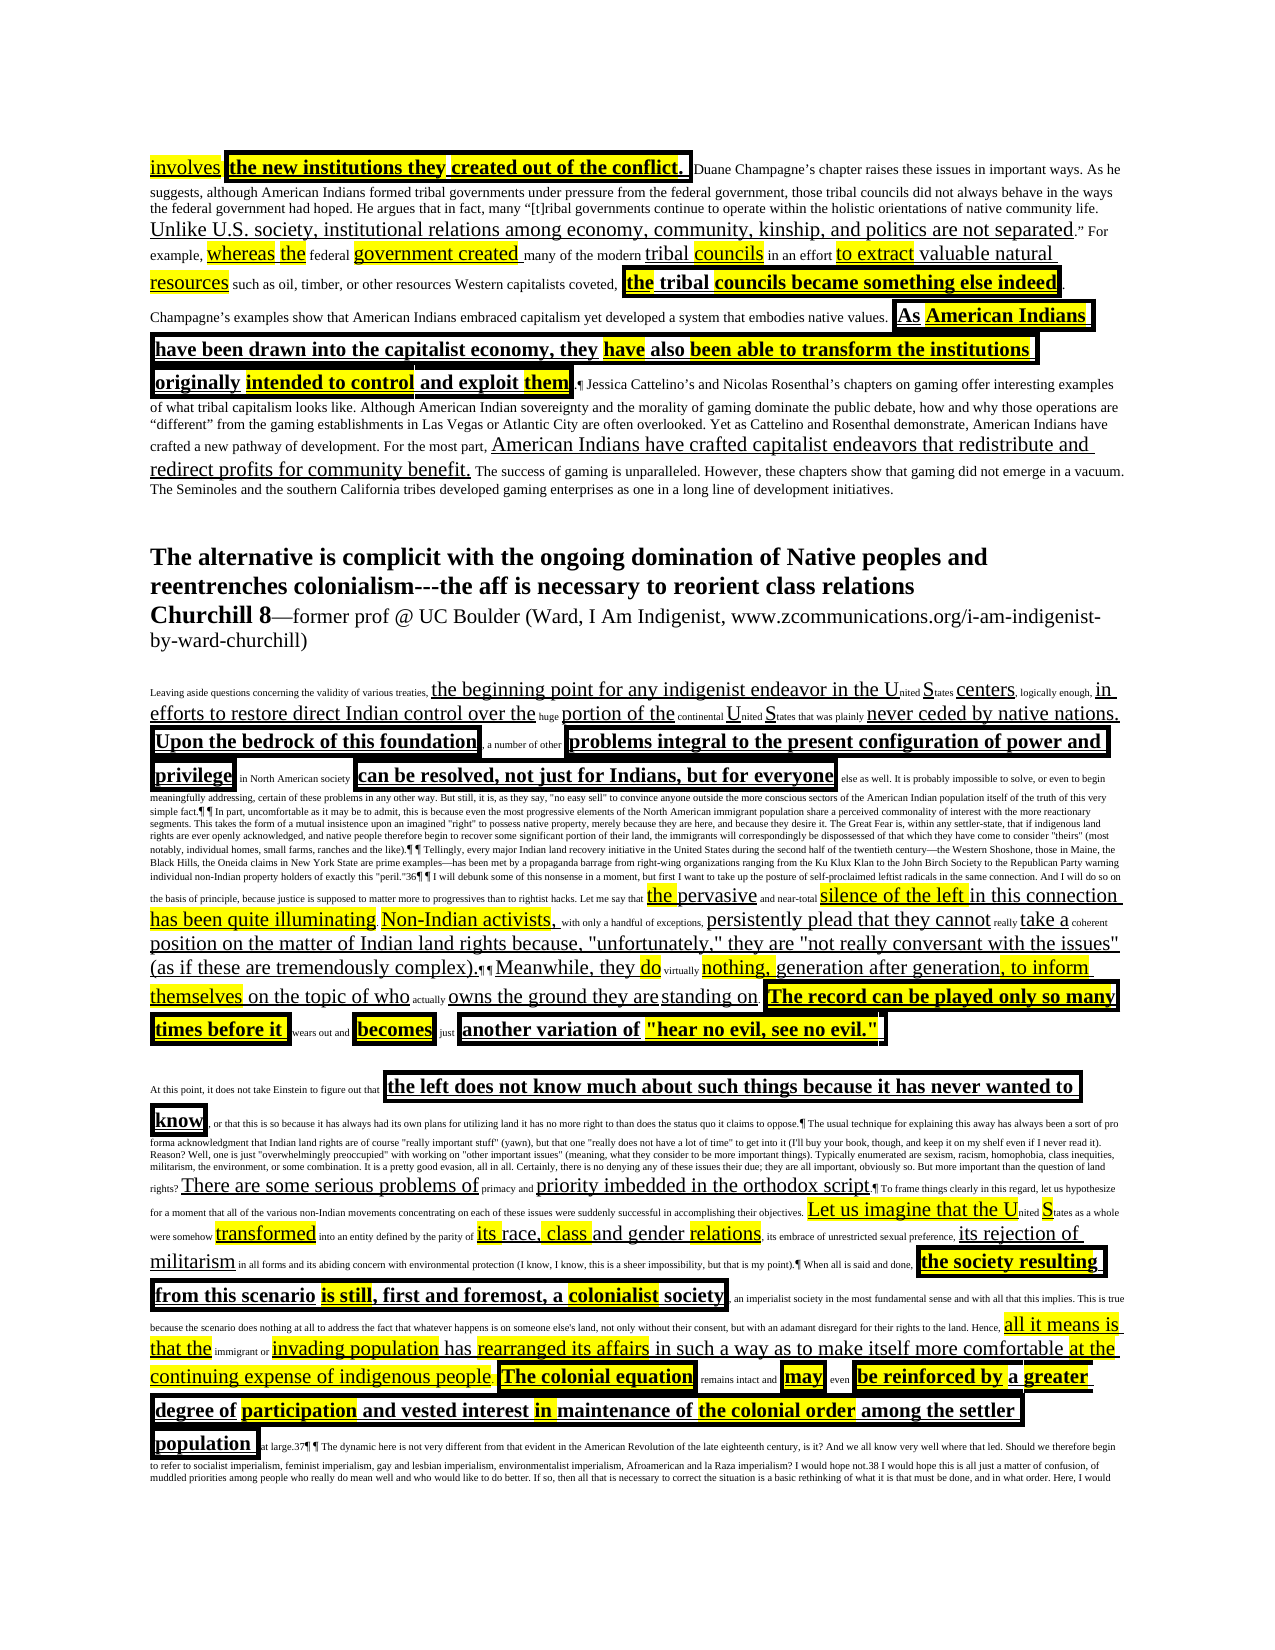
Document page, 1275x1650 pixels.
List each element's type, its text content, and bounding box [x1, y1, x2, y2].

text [150, 150, 1125, 497]
text Leaving aside questions concerning the validity of various treaties, the beginning point for any indigenist endeavor in the United States centers, logically enough, in efforts to restore direct Indian control over the huge portion of the continental United States that was plainly never ceded by native nations. Upon the bedrock of this foundation, a number of other problems integral to the present configuration of power and privilege in North American society can be resolved, not just for Indians, but for everyone else as well. It is probably impossible to solve, or even to begin meaningfully addressing, certain of these problems in any other way. But still, it is, as they say, "no easy sell" to convince anyone outside the more conscious sectors of the American Indian population itself of the truth of this very simple fact.¶ ¶ In part, uncomfortable as it may be to admit, this is because even the most progressive elements of the North American immigrant population share a perceived commonality of interest with the more reactionary segments. This takes the form of a mutual insistence upon an imagined "right" to possess native property, merely because they are here, and because they desire it. The Great Fear is, within any settler-state, that if indigenous land rights are ever openly acknowledged, and native people therefore begin to recover some significant portion of their land, the immigrants will correspondingly be dispossessed of that which they have come to consider "theirs" (most notably, individual homes, small farms, ranches and the like).¶ ¶ Tellingly, every major Indian land recovery initiative in the United States during the second half of the twentieth century—the Western Shoshone, those in Maine, the Black Hills, the Oneida claims in New York State are prime examples—has been met by a propaganda barrage from right-wing organizations ranging from the Ku Klux Klan to the John Birch Society to the Republican Party warning individual non-Indian property holders of exactly this "peril."36¶ ¶ I will debunk some of this nonsense in a moment, but first I want to take up the posture of self-proclaimed leftist radicals in the same connection. And I will do so on the basis of principle, because justice is supposed to matter more to progressives than to rightist hacks. Let me say that the pervasive and near-total silence of the left in this connection has been quite illuminating. Non-Indian activists, with only a handful of exceptions, persistently plead that they cannot really take a coherent position on the matter of Indian land rights because, "unfortunately," they are "not really conversant with the issues" (as if these are tremendously complex).¶ ¶ Meanwhile, they do virtually nothing, generation after generation, to inform themselves on the topic of who actually owns the ground they are standing on. The record can be played only so many times before it wears out and becomes just another variation of "hear no evil, see no evil." [150, 677, 1125, 1046]
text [150, 1070, 1125, 1484]
text Churchill 8—former prof @ UC Boulder (Ward, I Am Indigenist, www.zcommunications.org/i-am-indigenist-by-ward-churchill) [150, 600, 1125, 652]
subtitle The alternative is complicit with the ongoing domination of Native peoples and reentrenches colonialism---the aff is necessary to reorient class relations [150, 542, 1125, 600]
